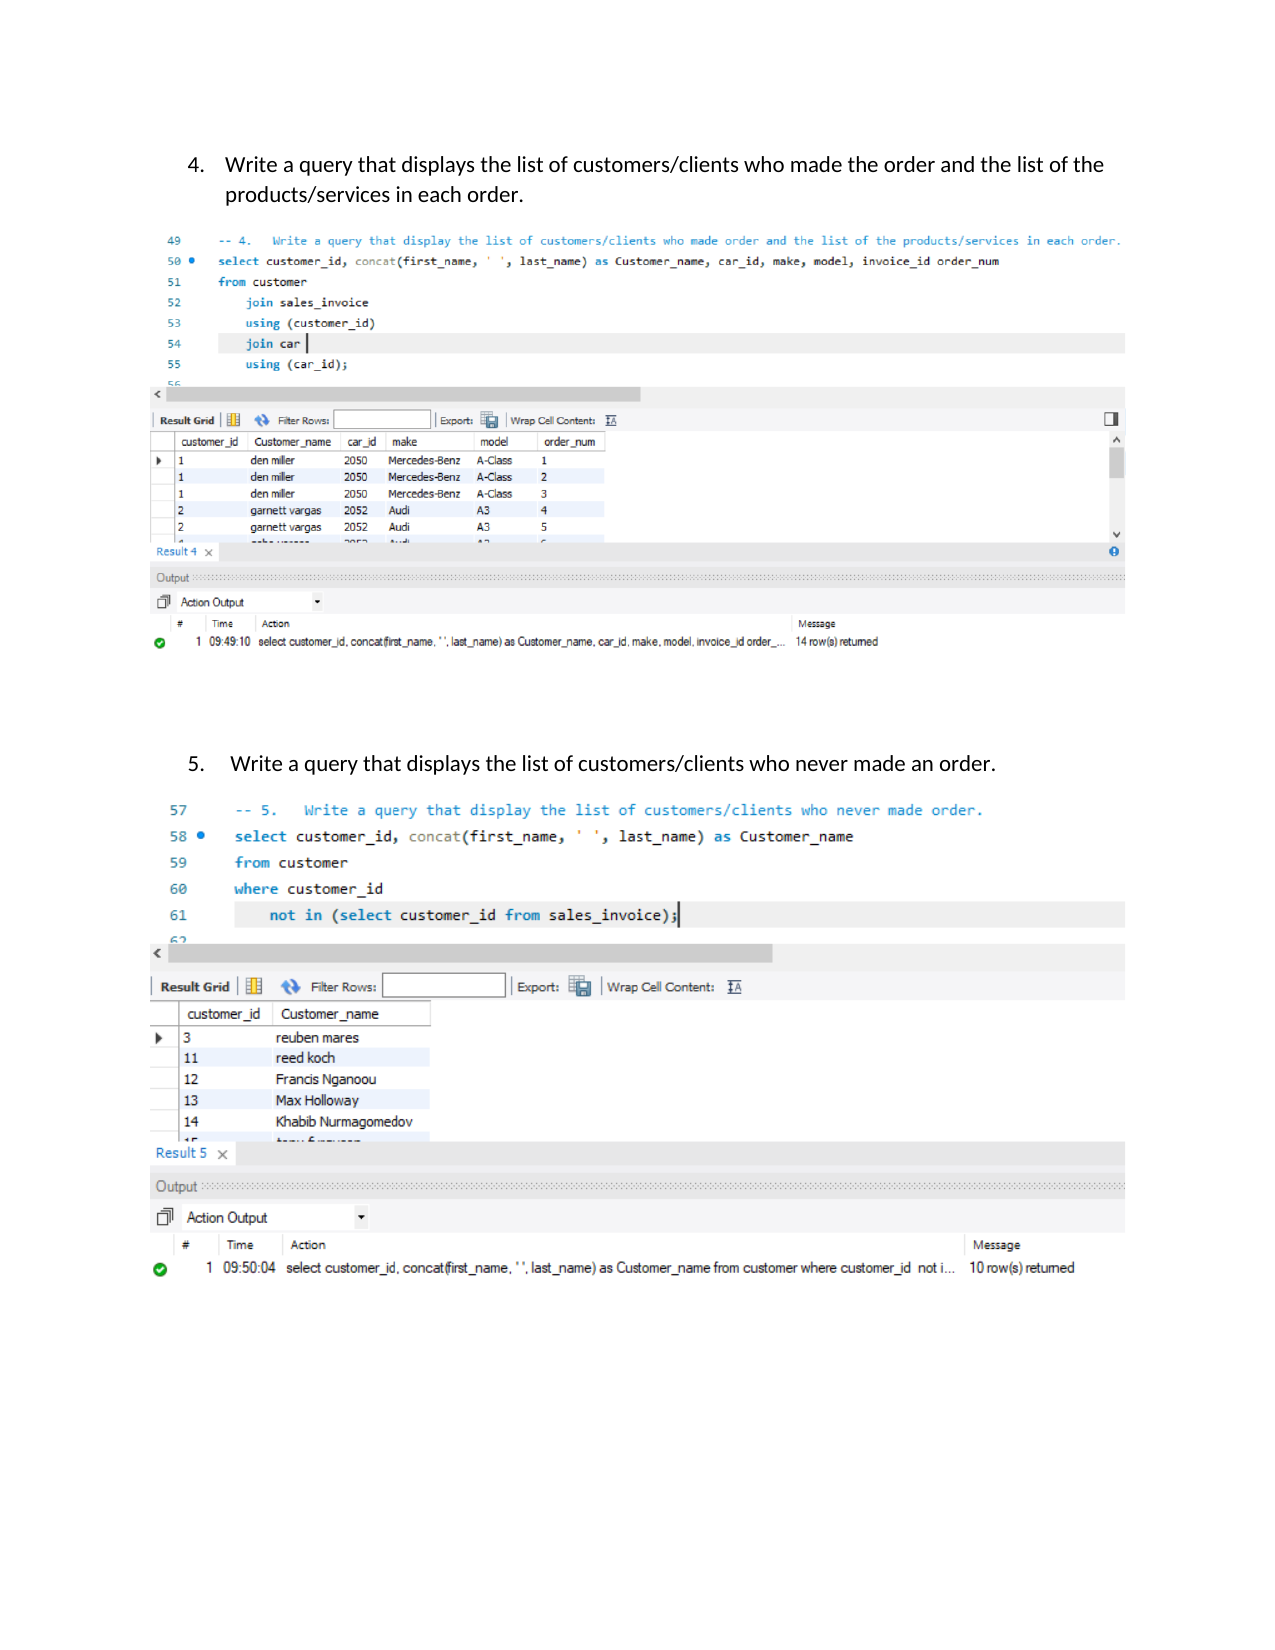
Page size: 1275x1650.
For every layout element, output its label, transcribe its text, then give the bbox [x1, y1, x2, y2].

picture [150, 795, 1125, 1305]
picture [150, 226, 1125, 668]
list Write a query that displays the list of customers/clients who made the order and the list of the products/services in each order. [187, 150, 1125, 208]
list Write a query that displays the list of customers/clients who never made an order. [187, 749, 1125, 777]
